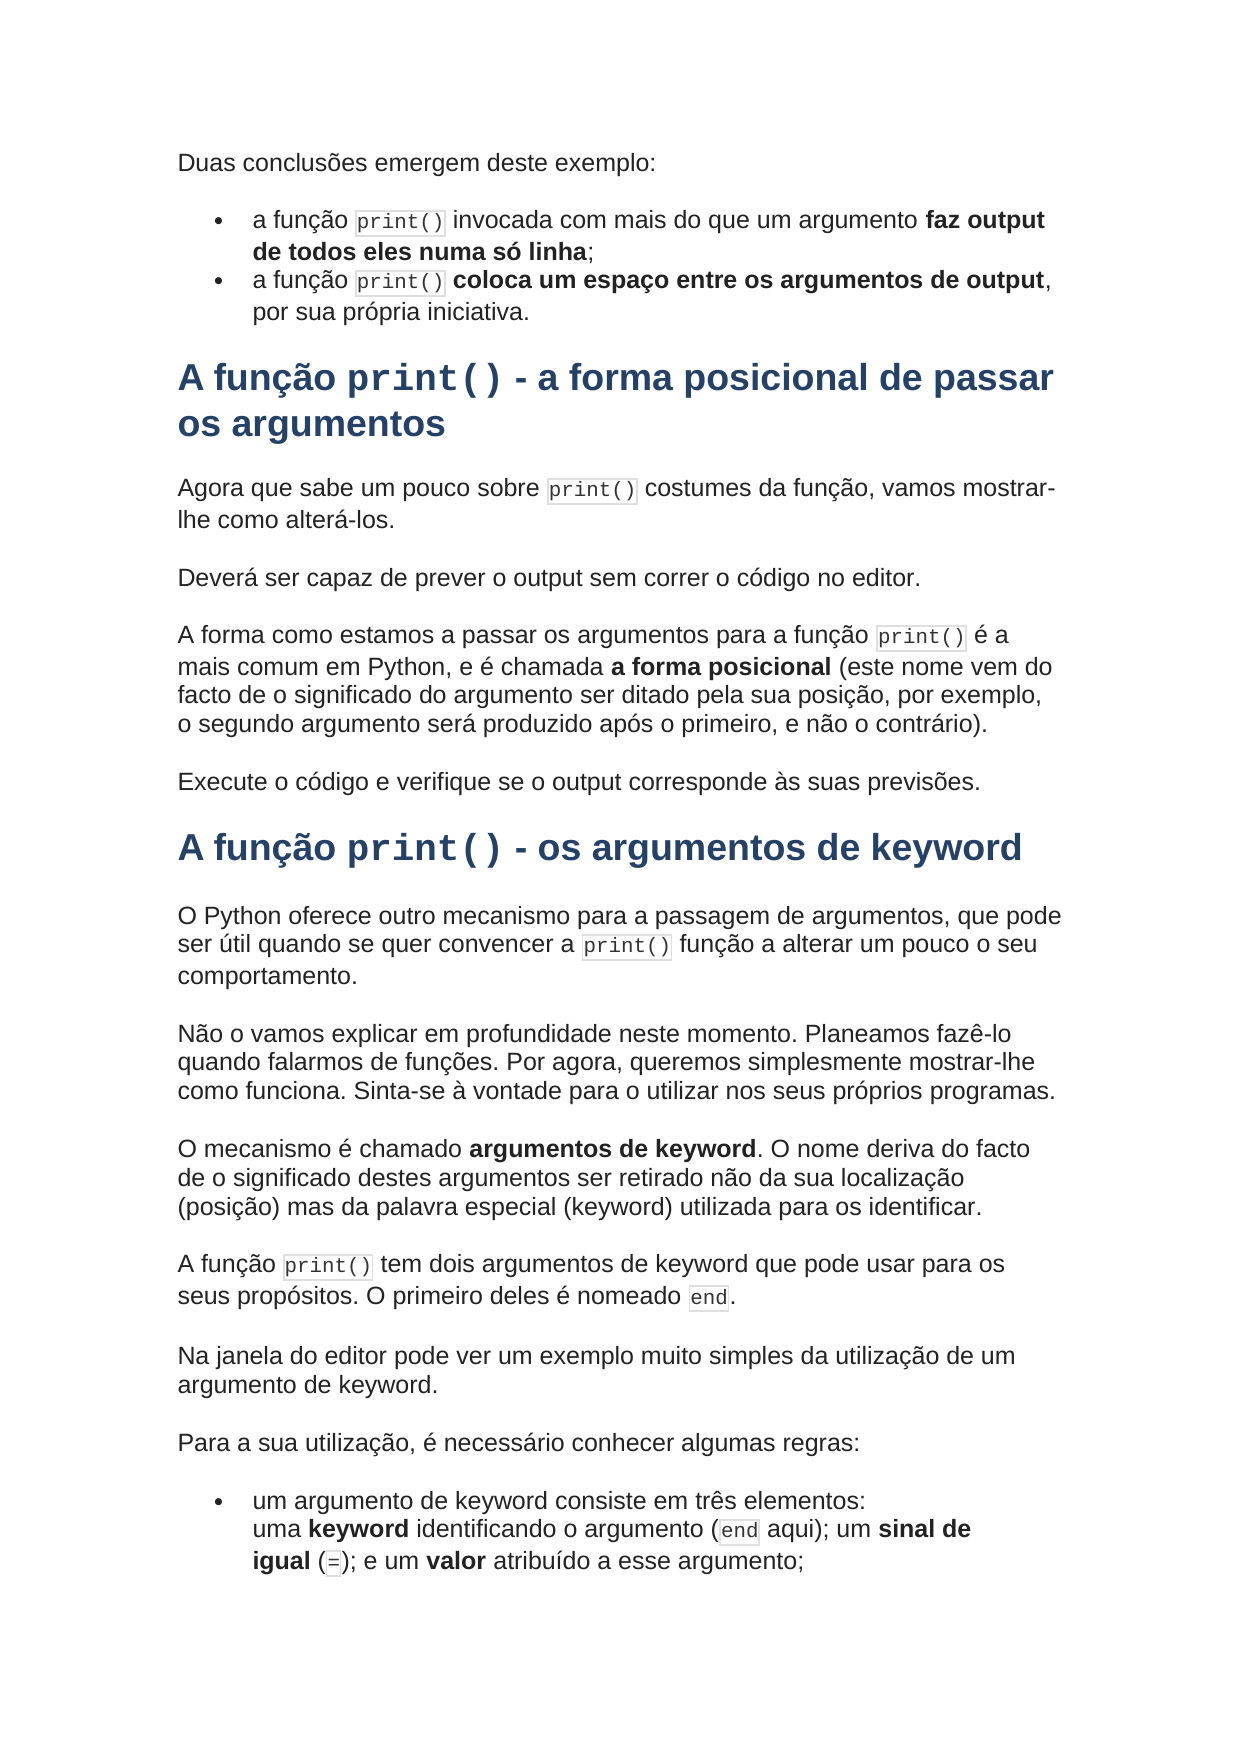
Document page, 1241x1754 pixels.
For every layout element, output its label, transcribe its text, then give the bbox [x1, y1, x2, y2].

text Na janela do editor pode ver um exemplo muito simples da utilização de um argumento de keyword. [177, 1341, 1063, 1399]
text Execute o código e verifique se o output corresponde às suas previsões. [177, 767, 1063, 796]
text Deverá ser capaz de prever o output sem correr o código no editor. [177, 563, 1063, 591]
list a função print() coloca um espaço entre os argumentos de output, por sua própria iniciativa. [215, 266, 1063, 326]
text A forma como estamos a passar os argumentos para a função print() é a mais comum em Python, e é chamada a forma posicional (este nome vem do facto de o significado do argumento ser ditado pela sua posição, por exemplo, o segundo argumento será produzido após o primeiro, e não o contrário). [177, 621, 1063, 738]
text Não o vamos explicar em profundidade neste momento. Planeamos fazê-lo quando falarmos de funções. Por agora, queremos simplesmente mostrar-lhe como funciona. Sinta-se à vontade para o utilizar nos seus próprios programas. [177, 1019, 1063, 1105]
list um argumento de keyword consiste em três elementos: uma keyword identificando o argumento (end aqui); um sinal de igual (=); e um valor atribuído a esse argumento; [215, 1486, 1063, 1577]
text O Python oferece outro mecanismo para a passagem de argumentos, que pode ser útil quando se quer convencer a print() função a alterar um pouco o seu comportamento. [177, 901, 1063, 989]
text O mecanismo é chamado argumentos de keyword. O nome deriva do facto de o significado destes argumentos ser retirado não da sua localização (posição) mas da palavra especial (keyword) utilizada para os identificar. [177, 1134, 1063, 1220]
text Agora que sabe um pouco sobre print() costumes da função, vamos mostrar-lhe como alterá-los. [177, 473, 1063, 533]
list a função print() invocada com mais do que um argumento faz output de todos eles numa só linha; [215, 206, 1063, 266]
text A função print() - os argumentos de keyword [177, 825, 1063, 872]
text A função print() tem dois argumentos de keyword que pode usar para os seus propósitos. O primeiro deles é nomeado end. [177, 1249, 1063, 1312]
subtitle A função print() - a forma posicional de passar os argumentos [177, 355, 1063, 444]
text Duas conclusões emergem deste exemplo: [177, 148, 1063, 176]
text Para a sua utilização, é necessário conhecer algumas regras: [177, 1428, 1063, 1457]
